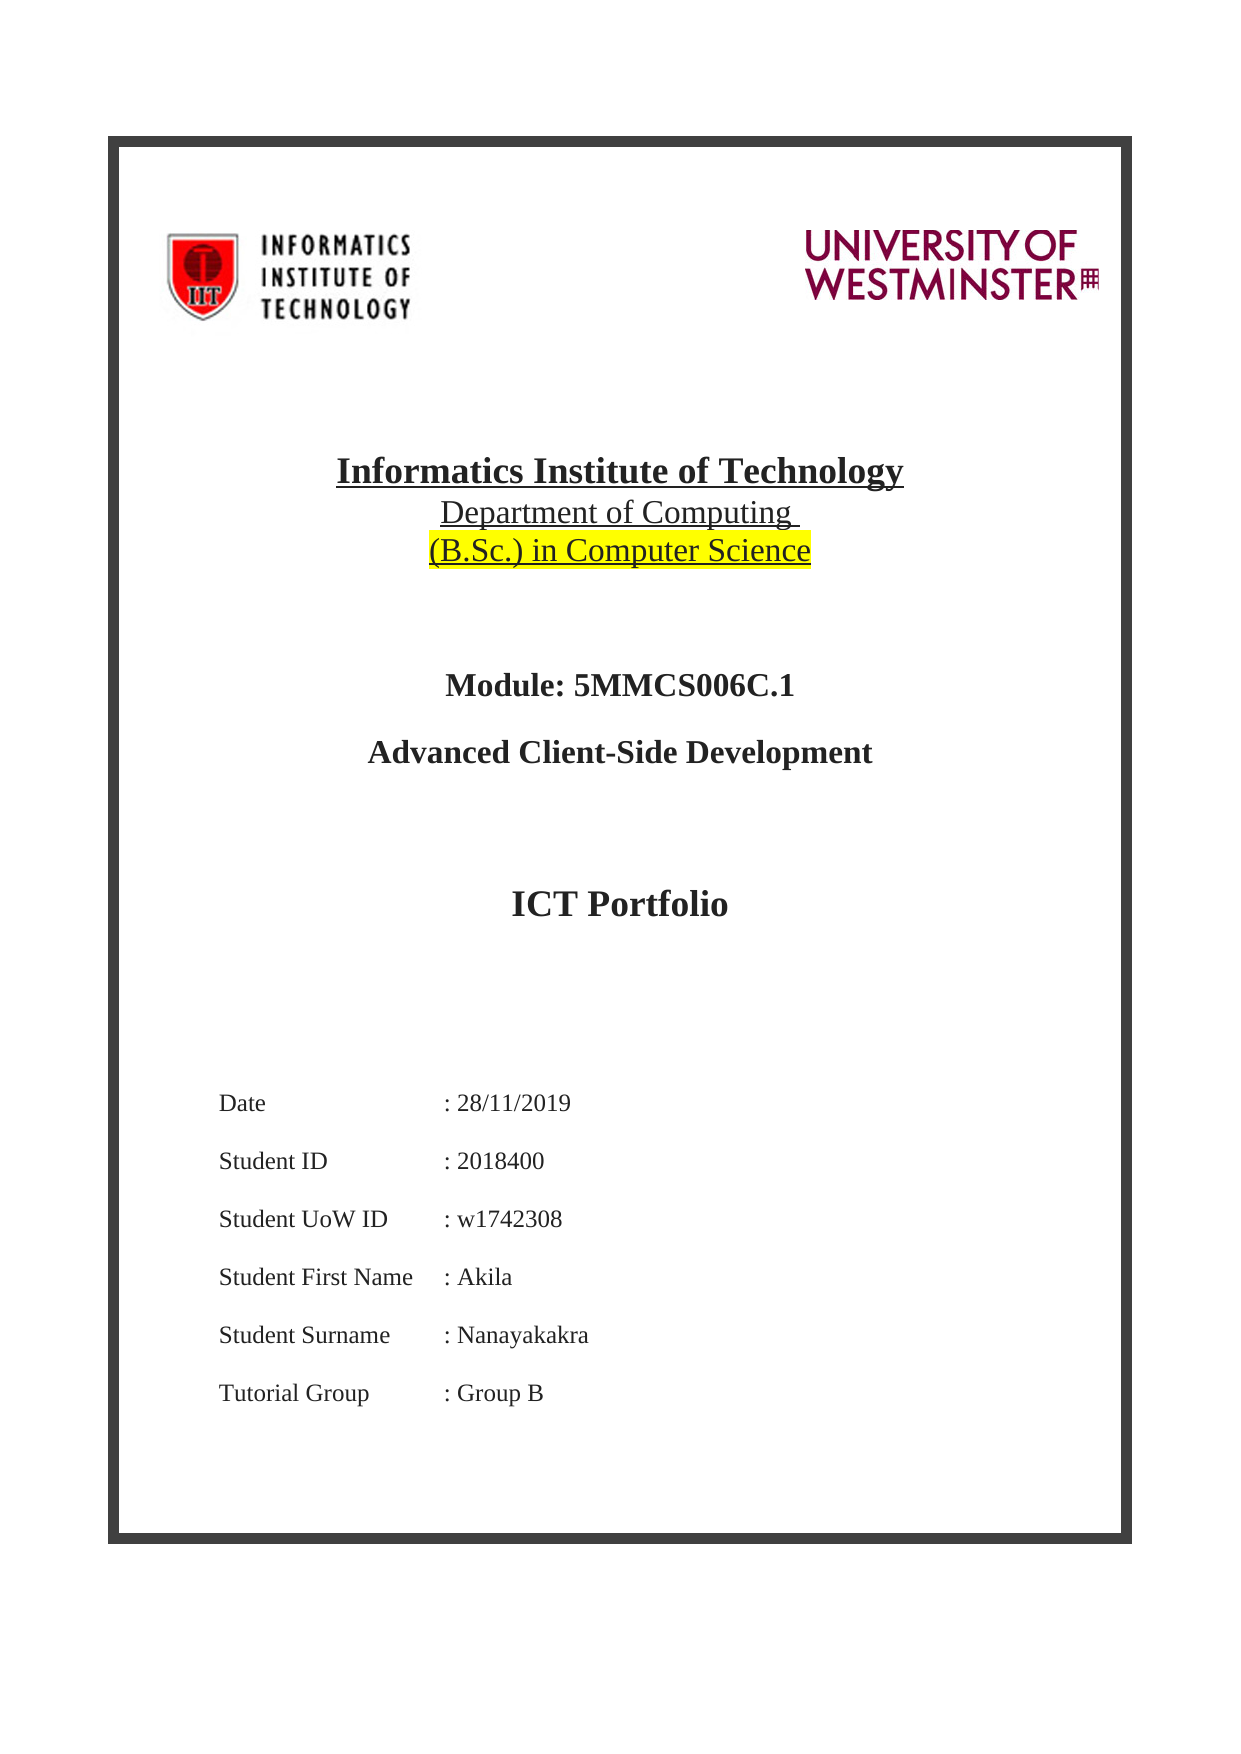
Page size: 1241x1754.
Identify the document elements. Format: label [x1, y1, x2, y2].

picture [159, 214, 422, 342]
picture [805, 230, 1099, 300]
